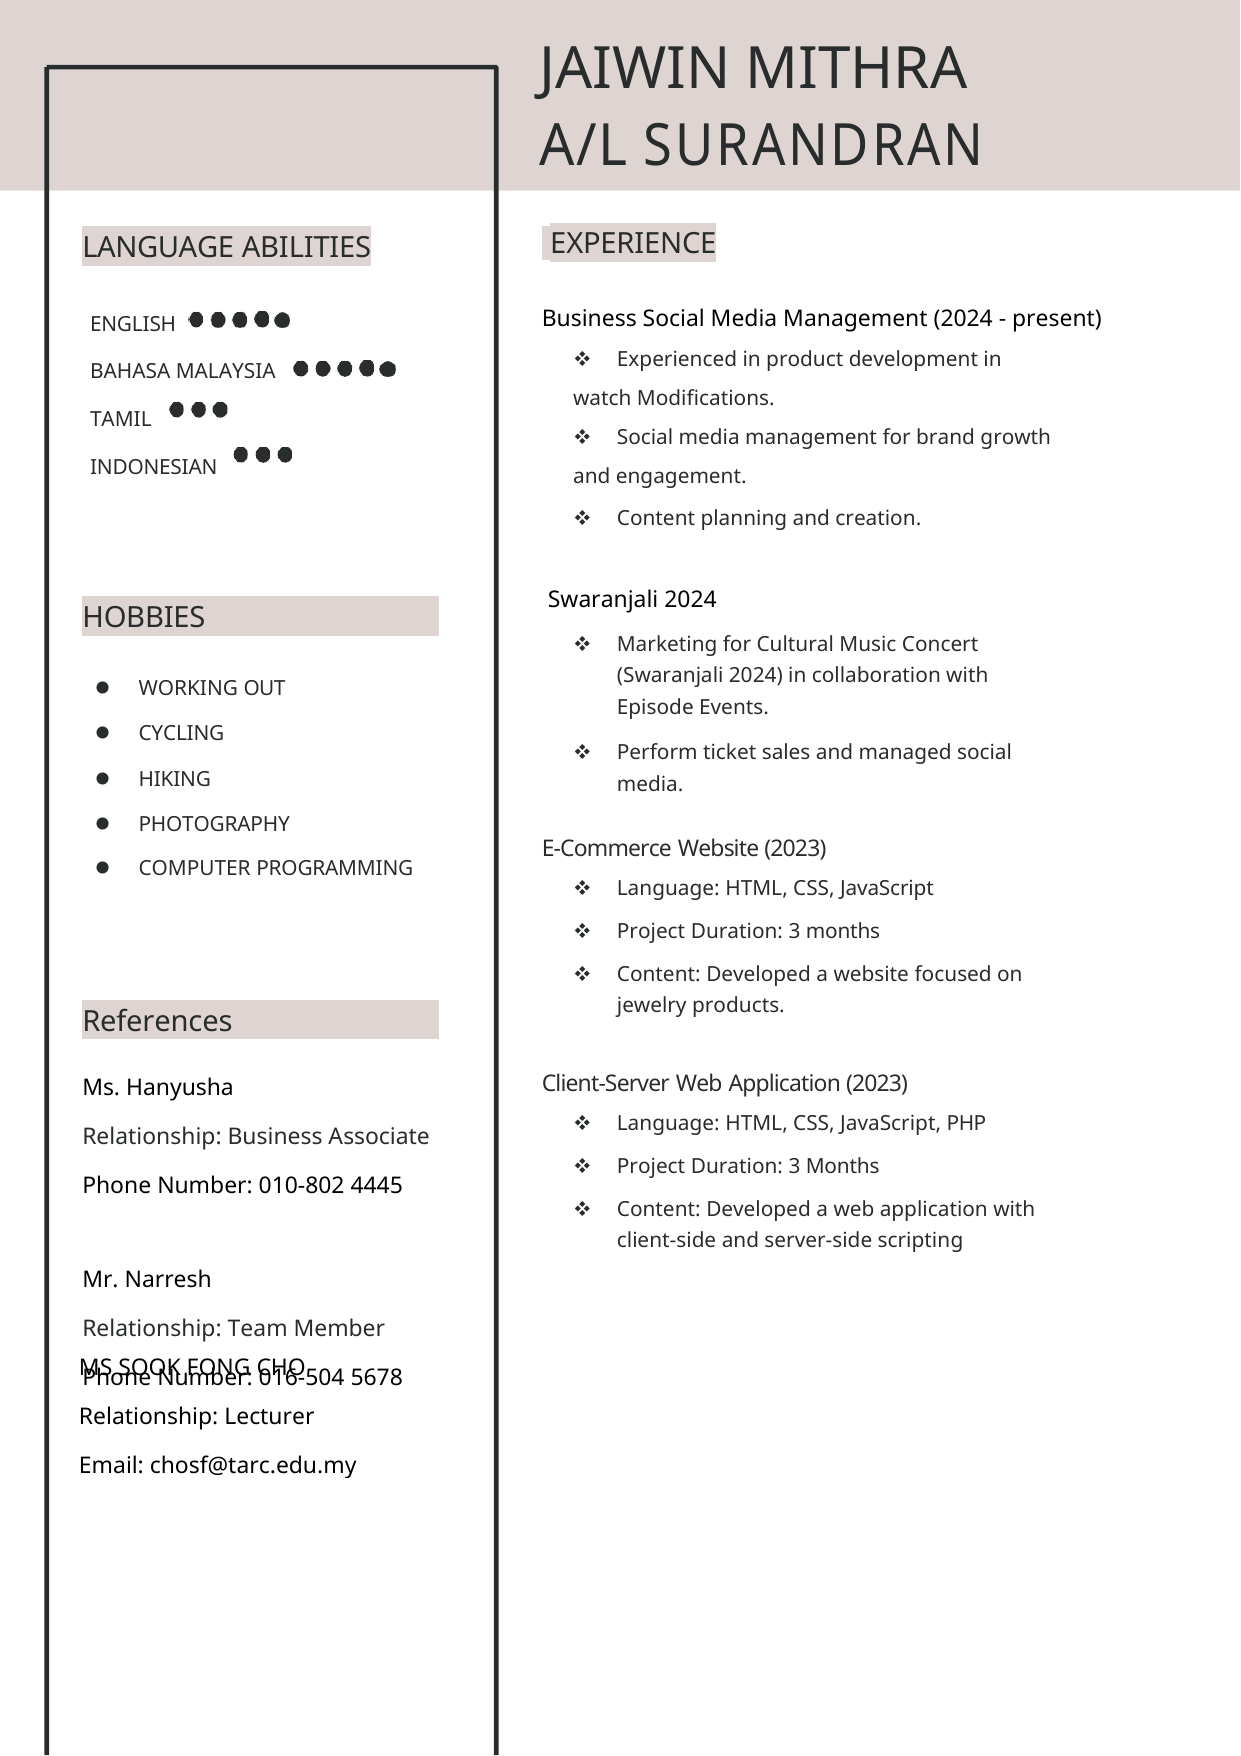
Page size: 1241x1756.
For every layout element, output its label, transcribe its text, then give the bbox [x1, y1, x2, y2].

list Language: HTML, CSS, JavaScript [573, 873, 1240, 902]
picture [379, 361, 396, 377]
list Marketing for Cultural Music Concert (Swaranjali 2024) in collaboration with Episode Events. [573, 629, 1049, 720]
subtitle EXPERIENCE [542, 222, 1240, 262]
list Content planning and creation. [573, 503, 1049, 532]
list Content: Developed a web application with client-side and server-side scripting [573, 1194, 1049, 1254]
list Project Duration: 3 months [573, 916, 1240, 944]
text Business Social Media Management (2024 - present) [542, 302, 1240, 333]
picture [274, 312, 290, 328]
picture [169, 401, 229, 418]
list watch Modifications. [573, 383, 1240, 411]
list Content: Developed a website focused on jewelry products. [573, 959, 1036, 1018]
picture [233, 447, 295, 463]
list and engagement. [573, 461, 1240, 489]
list Project Duration: 3 Months [573, 1151, 1240, 1180]
text Client-Server Web Application (2023) [542, 1067, 1240, 1098]
list Perform ticket sales and managed social media. [573, 737, 1049, 797]
text Swaranjali 2024 [542, 583, 1240, 615]
list Language: HTML, CSS, JavaScript, PHP [573, 1108, 1240, 1137]
picture [293, 360, 374, 377]
list Social media management for brand growth [573, 422, 1240, 450]
text E-Commerce Website (2023) [542, 832, 1240, 863]
list Experienced in product development in [573, 344, 1240, 372]
picture [188, 311, 269, 328]
